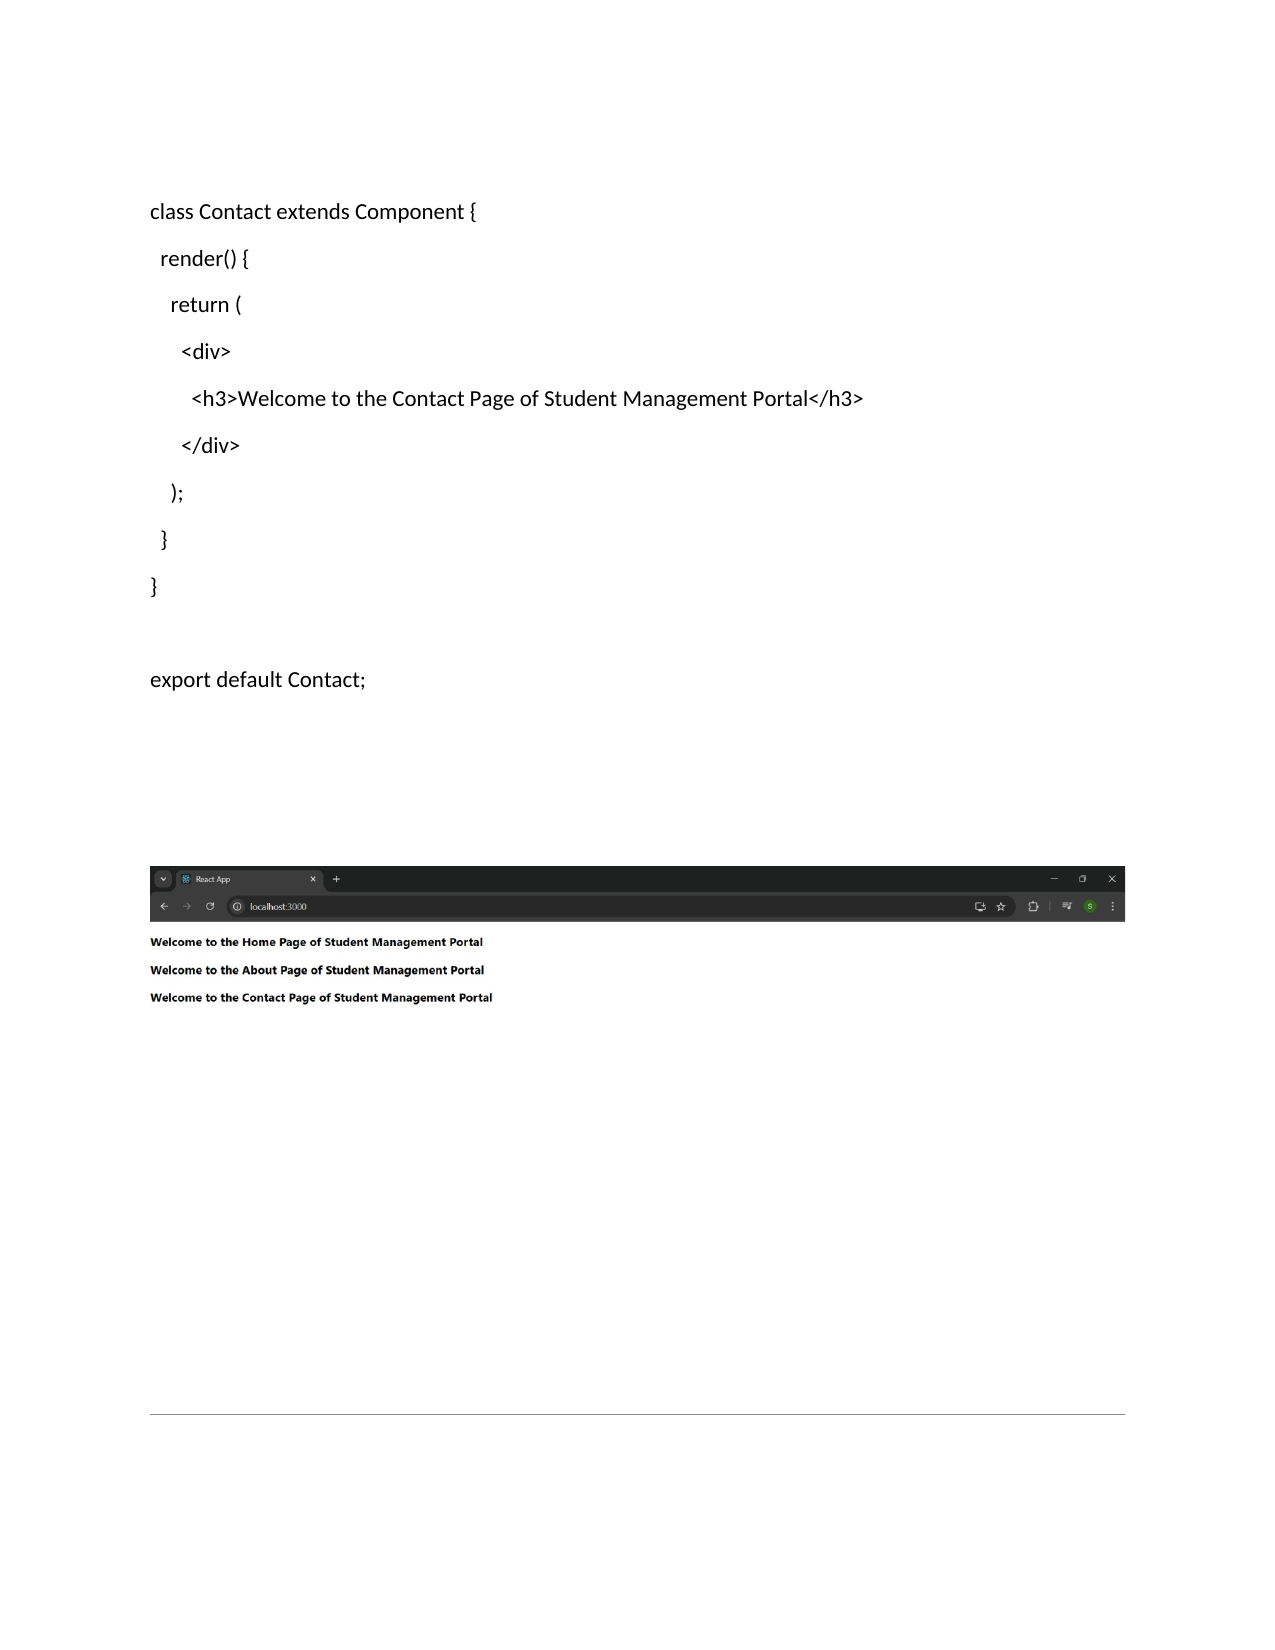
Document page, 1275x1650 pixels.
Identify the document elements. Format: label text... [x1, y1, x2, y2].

text } [150, 572, 1125, 600]
text <div> [150, 337, 1125, 366]
text </div> [150, 431, 1125, 459]
text render() { [150, 244, 1125, 272]
text export default Contact; [150, 666, 1125, 754]
text return ( [150, 291, 1125, 319]
text class Contact extends Component { [150, 197, 1125, 225]
text <h3>Welcome to the Contact Page of Student Management Portal</h3> [150, 384, 1125, 412]
picture [150, 866, 1125, 1415]
text ); [150, 478, 1125, 506]
text } [150, 525, 1125, 553]
